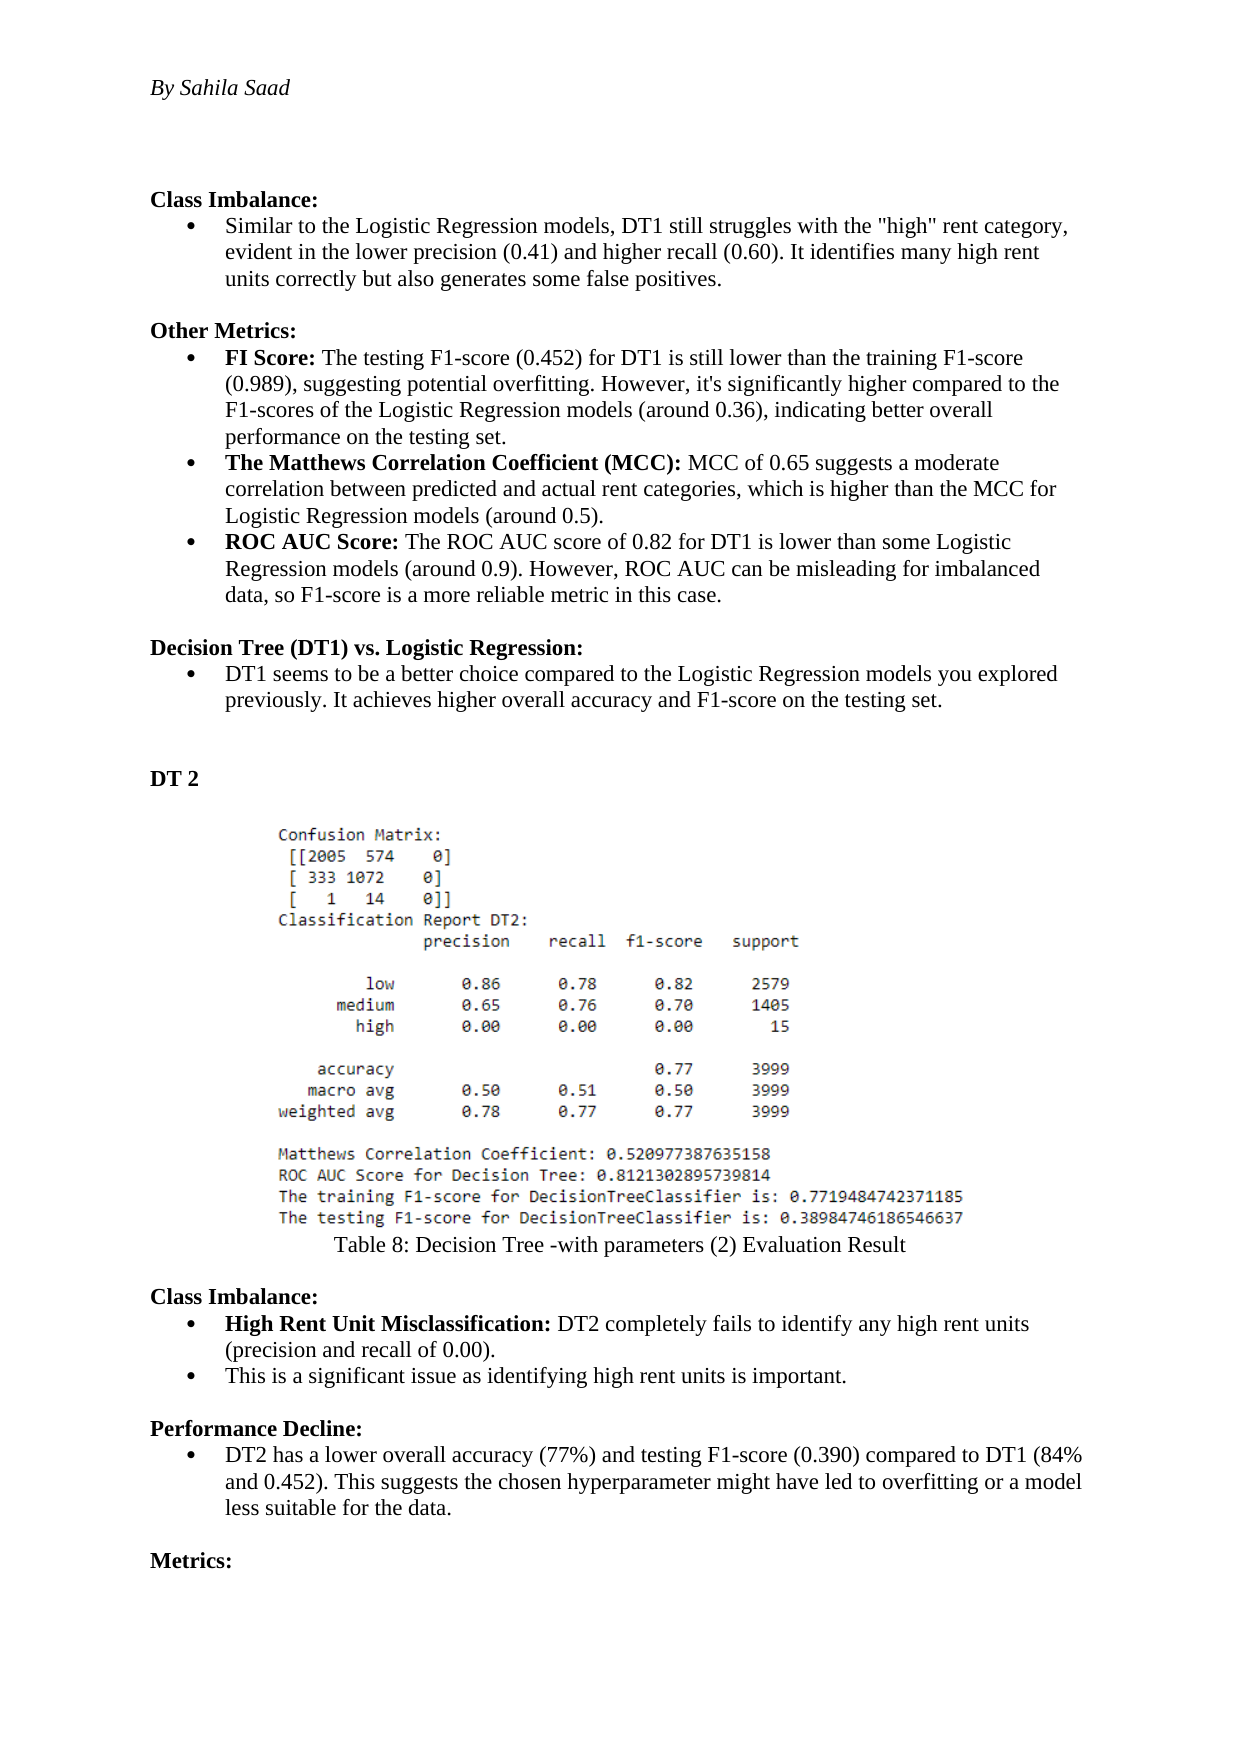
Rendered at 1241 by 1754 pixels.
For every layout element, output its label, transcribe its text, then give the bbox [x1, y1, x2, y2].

text Decision Tree (DT1) vs. Logistic Regression: [150, 634, 1090, 660]
list DT2 has a lower overall accuracy (77%) and testing F1-score (0.390) compared to DT1 (84% and 0.452). This suggests the chosen hyperparameter might have led to overfitting or a model less suitable for the data. [187, 1442, 1090, 1521]
text Table 8: Decision Tree -with parameters (2) Evaluation Result [150, 1231, 1090, 1257]
list The Matthews Correlation Coefficient (MCC): MCC of 0.65 suggests a moderate correlation between predicted and actual rent categories, which is higher than the MCC for Logistic Regression models (around 0.5). [187, 449, 1090, 528]
list High Rent Unit Misclassification: DT2 completely fails to identify any high rent units (precision and recall of 0.00). [187, 1310, 1090, 1362]
list This is a significant issue as identifying high rent units is important. [187, 1362, 1090, 1389]
text Class Imbalance: [150, 186, 1090, 212]
list Similar to the Logistic Regression models, DT1 still struggles with the "high" rent category, evident in the lower precision (0.41) and higher recall (0.60). It identifies many high rent units correctly but also generates some false positives. [187, 212, 1090, 291]
picture [272, 818, 969, 1231]
text Class Imbalance: [150, 1283, 1090, 1310]
list ROC AUC Score: The ROC AUC score of 0.82 for DT1 is lower than some Logistic Regression models (around 0.9). However, ROC AUC can be misleading for imbalanced data, so F1-score is a more reliable metric in this case. [187, 528, 1090, 607]
text DT 2 [150, 765, 1090, 792]
text Metrics: [150, 1547, 1090, 1573]
list DT1 seems to be a better choice compared to the Logistic Regression models you explored previously. It achieves higher overall accuracy and F1-score on the testing set. [187, 660, 1090, 713]
text Other Metrics: [150, 317, 1090, 344]
text Performance Decline: [150, 1415, 1090, 1442]
list FI Score: The testing F1-score (0.452) for DT1 is still lower than the training F1-score (0.989), suggesting potential overfitting. However, it's significantly higher compared to the F1-scores of the Logistic Regression models (around 0.36), indicating better overall performance on the testing set. [187, 344, 1090, 449]
